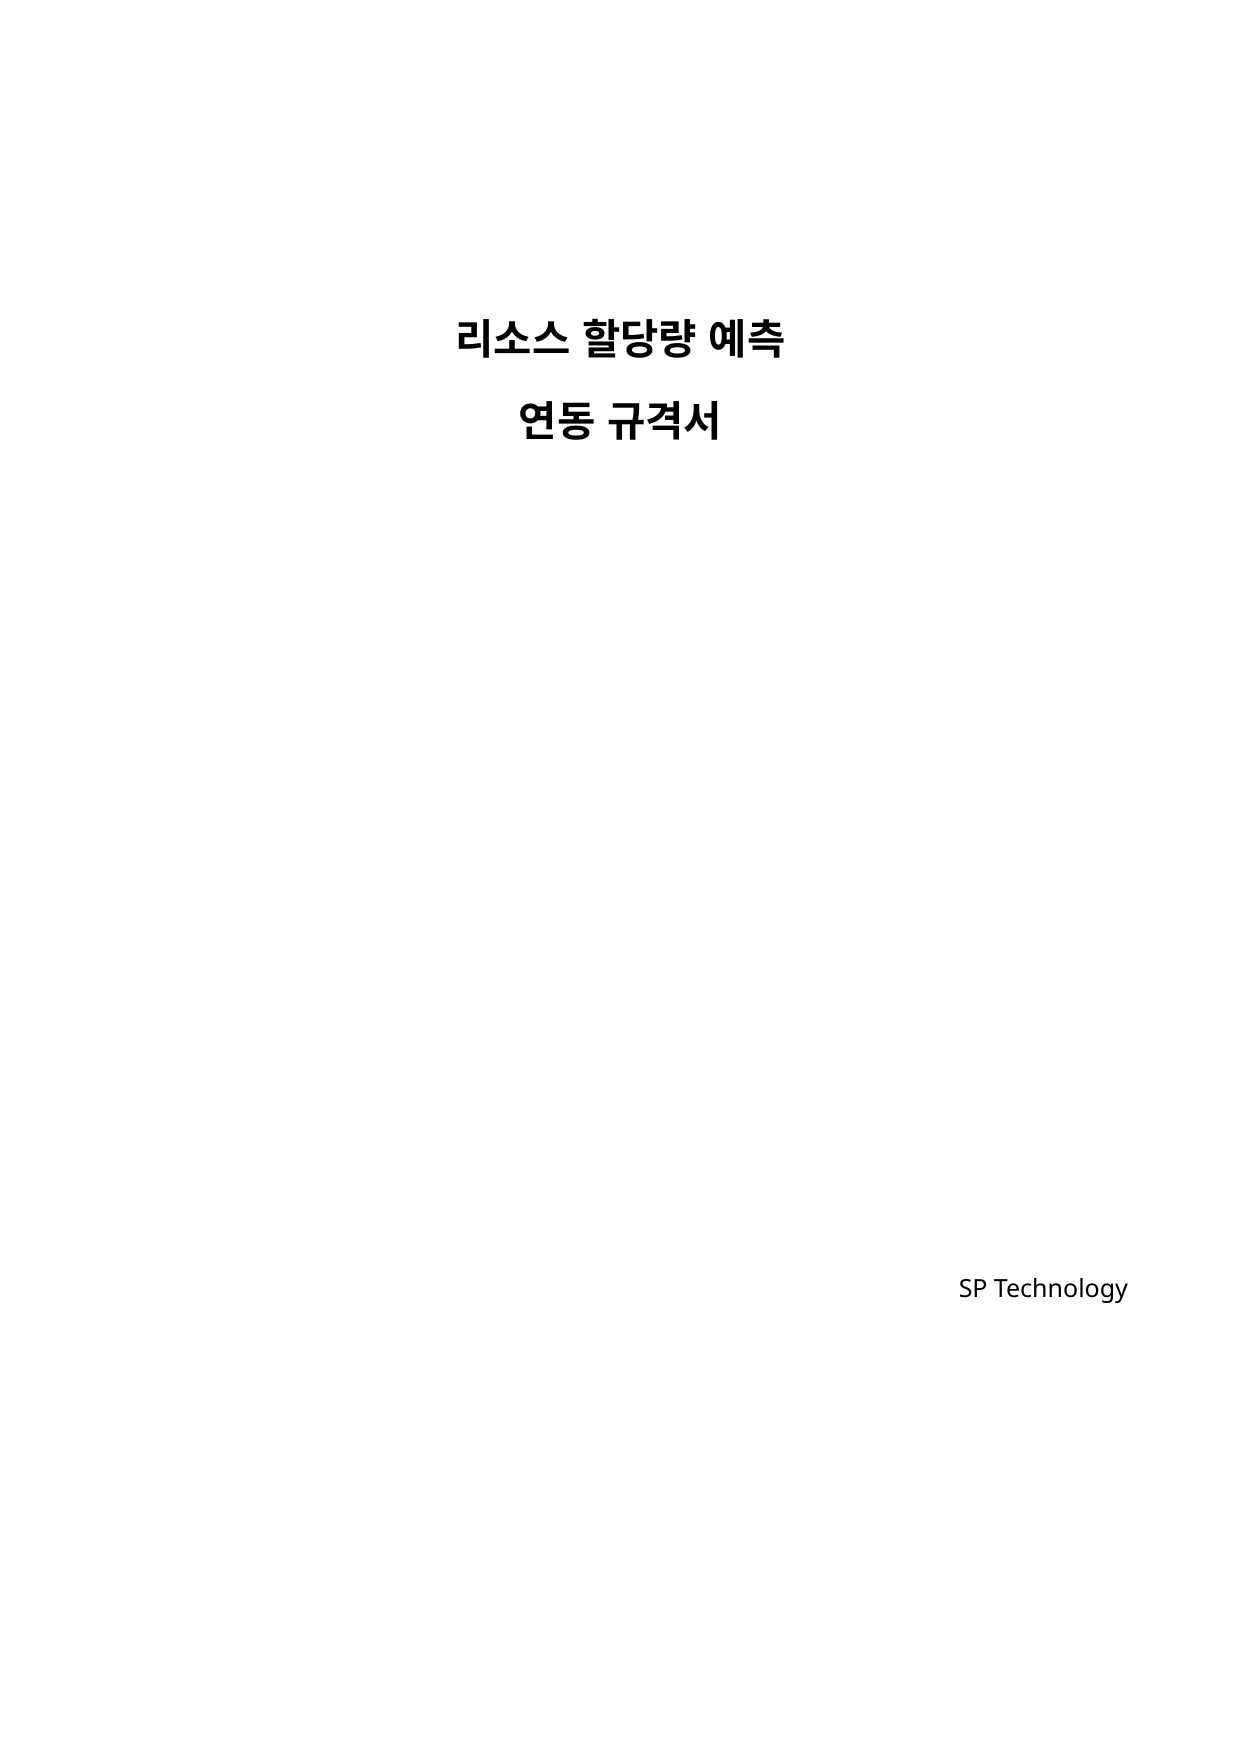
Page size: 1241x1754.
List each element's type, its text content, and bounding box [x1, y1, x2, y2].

text SP Technology [112, 1271, 1128, 1305]
text 연동 규격서 [112, 388, 1128, 448]
text 리소스 할당량 예측 [112, 306, 1128, 366]
